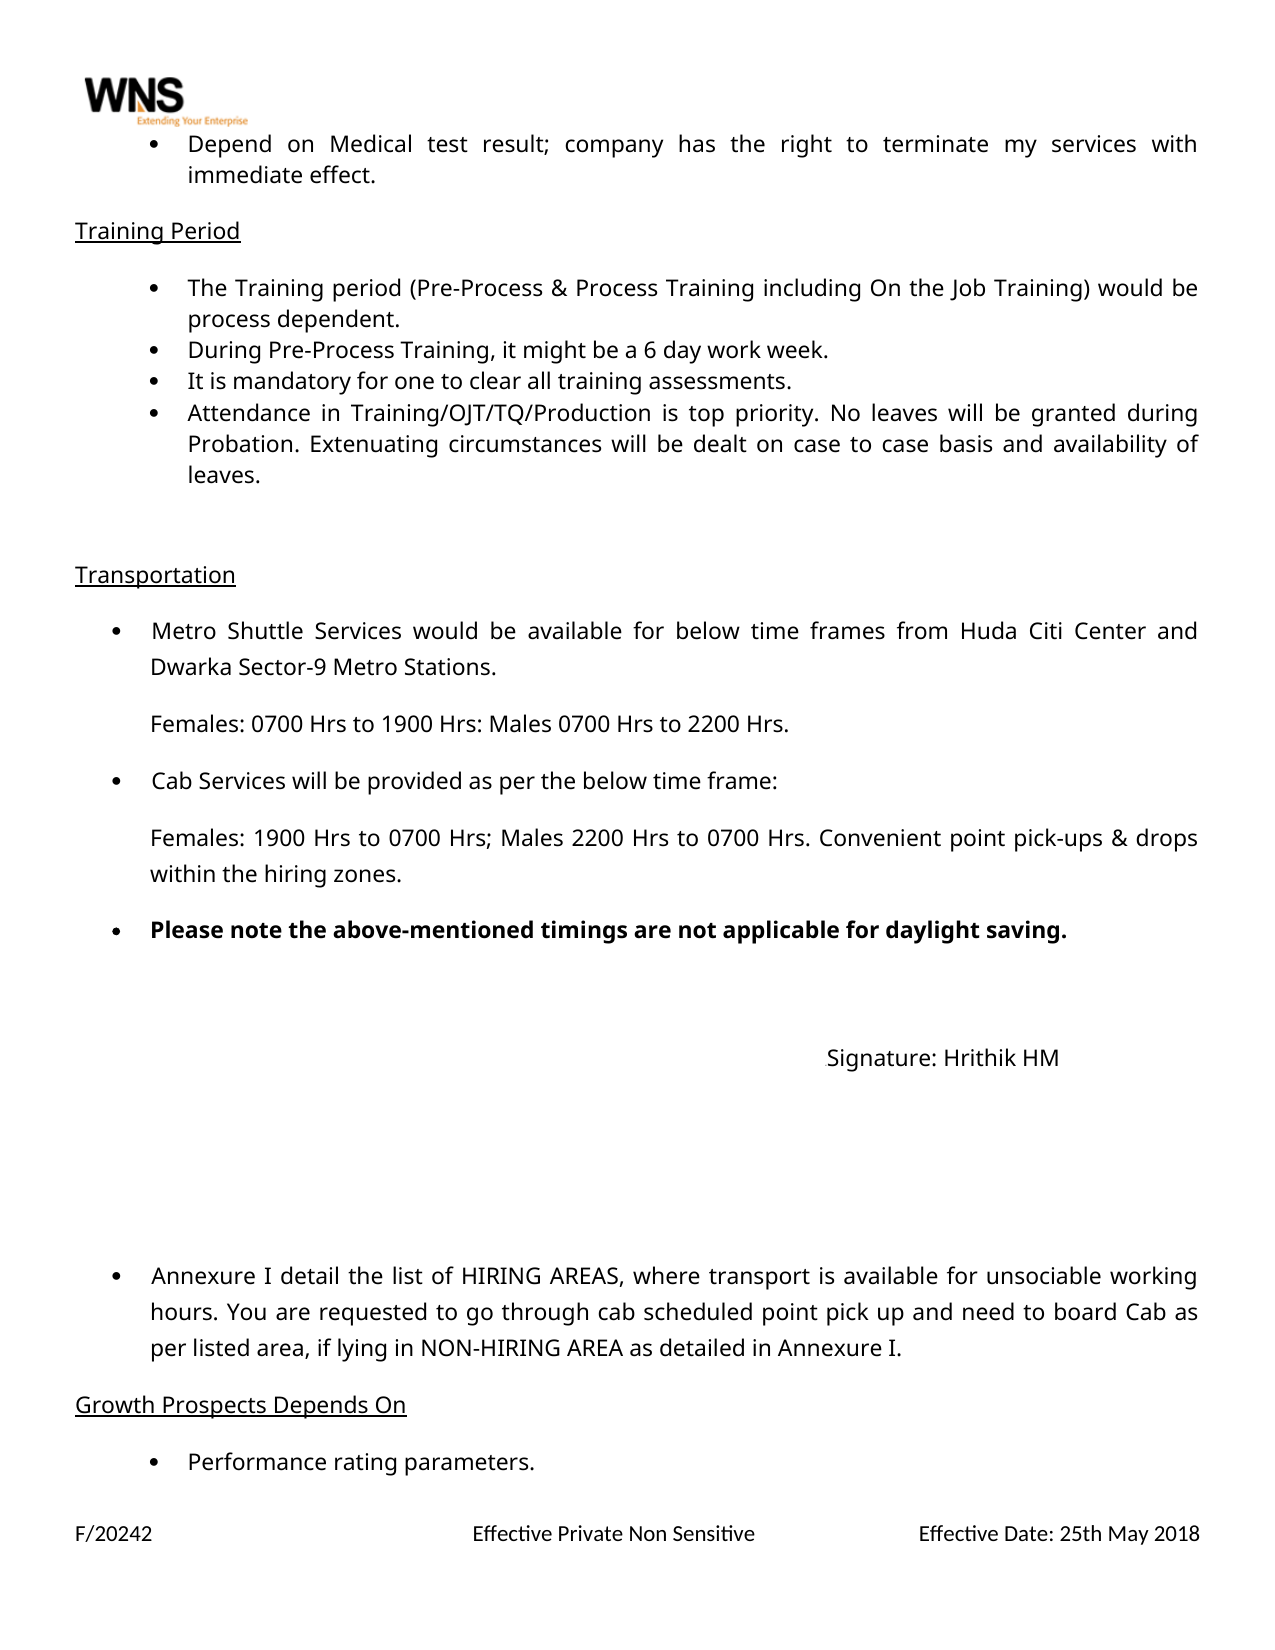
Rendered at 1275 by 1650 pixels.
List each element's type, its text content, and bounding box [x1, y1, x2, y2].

list Depend on Medical test result; company has the right to terminate my services with immediate effect. [150, 128, 1200, 191]
text Training Period [75, 215, 1200, 246]
text Growth Prospects Depends On [75, 1389, 1200, 1420]
list It is mandatory for one to clear all training assessments. [150, 365, 1200, 396]
text  Metro Shuttle Services would be available for below time frames from Huda Citi Center and Dwarka Sector-9 Metro Stations. [112, 615, 1200, 682]
text Transportation [75, 558, 1200, 590]
text siSignature: Hrithik HM [825, 1042, 1200, 1073]
text Females: 1900 Hrs to 0700 Hrs; Males 2200 Hrs to 0700 Hrs. Convenient point pick-ups & drops within the hiring zones. [150, 822, 1200, 889]
list Attendance in Training/OJT/TQ/Production is top priority. No leaves will be granted during Probation. Extenuating circumstances will be dealt on case to case basis and availability of leaves. [150, 396, 1200, 490]
text  Cab Services will be provided as per the below time frame: [112, 765, 1200, 796]
list The Training period (Pre-Process & Process Training including On the Job Training) would be process dependent. [150, 271, 1200, 334]
list Performance rating parameters. [150, 1446, 1200, 1477]
list During Pre-Process Training, it might be a 6 day work week. [150, 334, 1200, 365]
text  Annexure I detail the list of HIRING AREAS, where transport is available for unsociable working hours. You are requested to go through cab scheduled point pick up and need to board Cab as per listed area, if lying in NON-HIRING AREA as detailed in Annexure I. [112, 1260, 1200, 1363]
picture [75, 75, 251, 129]
list Please note the above-mentioned timings are not applicable for daylight saving. [112, 914, 1200, 946]
text Females: 0700 Hrs to 1900 Hrs: Males 0700 Hrs to 2200 Hrs. [150, 708, 1200, 739]
